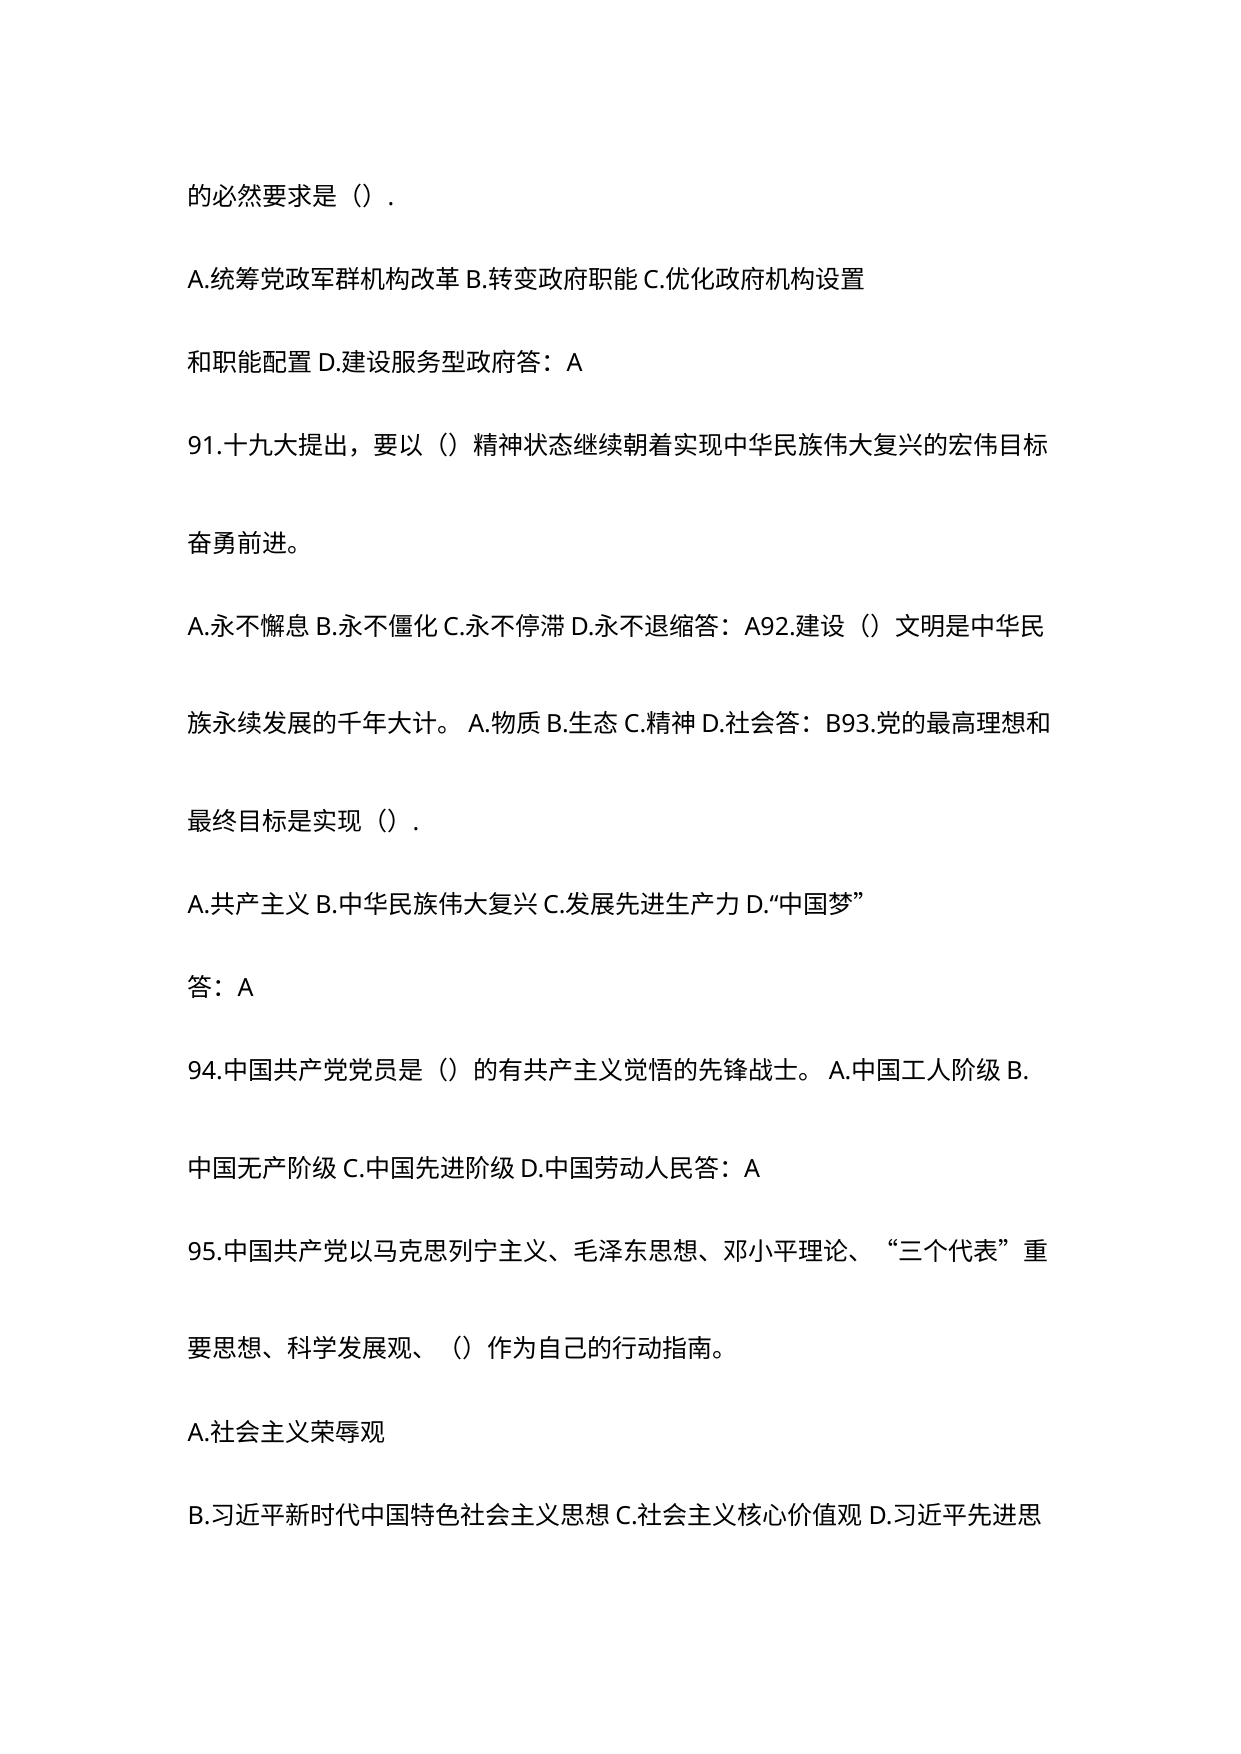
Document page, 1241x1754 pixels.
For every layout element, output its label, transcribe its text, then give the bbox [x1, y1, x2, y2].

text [187, 162, 1053, 227]
text A.共产主义B.中华民族伟大复兴C.发展先进生产力D.“中国梦” [187, 870, 1053, 935]
text A.永不懈息B.永不僵化C.永不停滞D.永不退缩答：A92.建设（）文明是中华民族永续发展的千年大计。 A.物质B.生态C.精神D.社会答：B93.党的最高理想和最终目标是实现（）. [187, 592, 1053, 852]
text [187, 1481, 1053, 1546]
text 91.十九大提出，要以（）精神状态继续朝着实现中华民族伟大复兴的宏伟目标奋勇前进。 [187, 411, 1053, 574]
text 和职能配置D.建设服务型政府答：A [187, 328, 1053, 393]
text 94.中国共产党党员是（）的有共产主义觉悟的先锋战士。 A.中国工人阶级B.中国无产阶级C.中国先进阶级D.中国劳动人民答：A [187, 1036, 1053, 1199]
text A.社会主义荣辱观 [187, 1398, 1053, 1463]
text A.统筹党政军群机构改革B.转变政府职能C.优化政府机构设置 [187, 245, 1053, 310]
text 95.中国共产党以马克思列宁主义、毛泽东思想、邓小平理论、“三个代表”重要思想、科学发展观、（）作为自己的行动指南。 [187, 1217, 1053, 1379]
text 答：A [187, 953, 1053, 1018]
